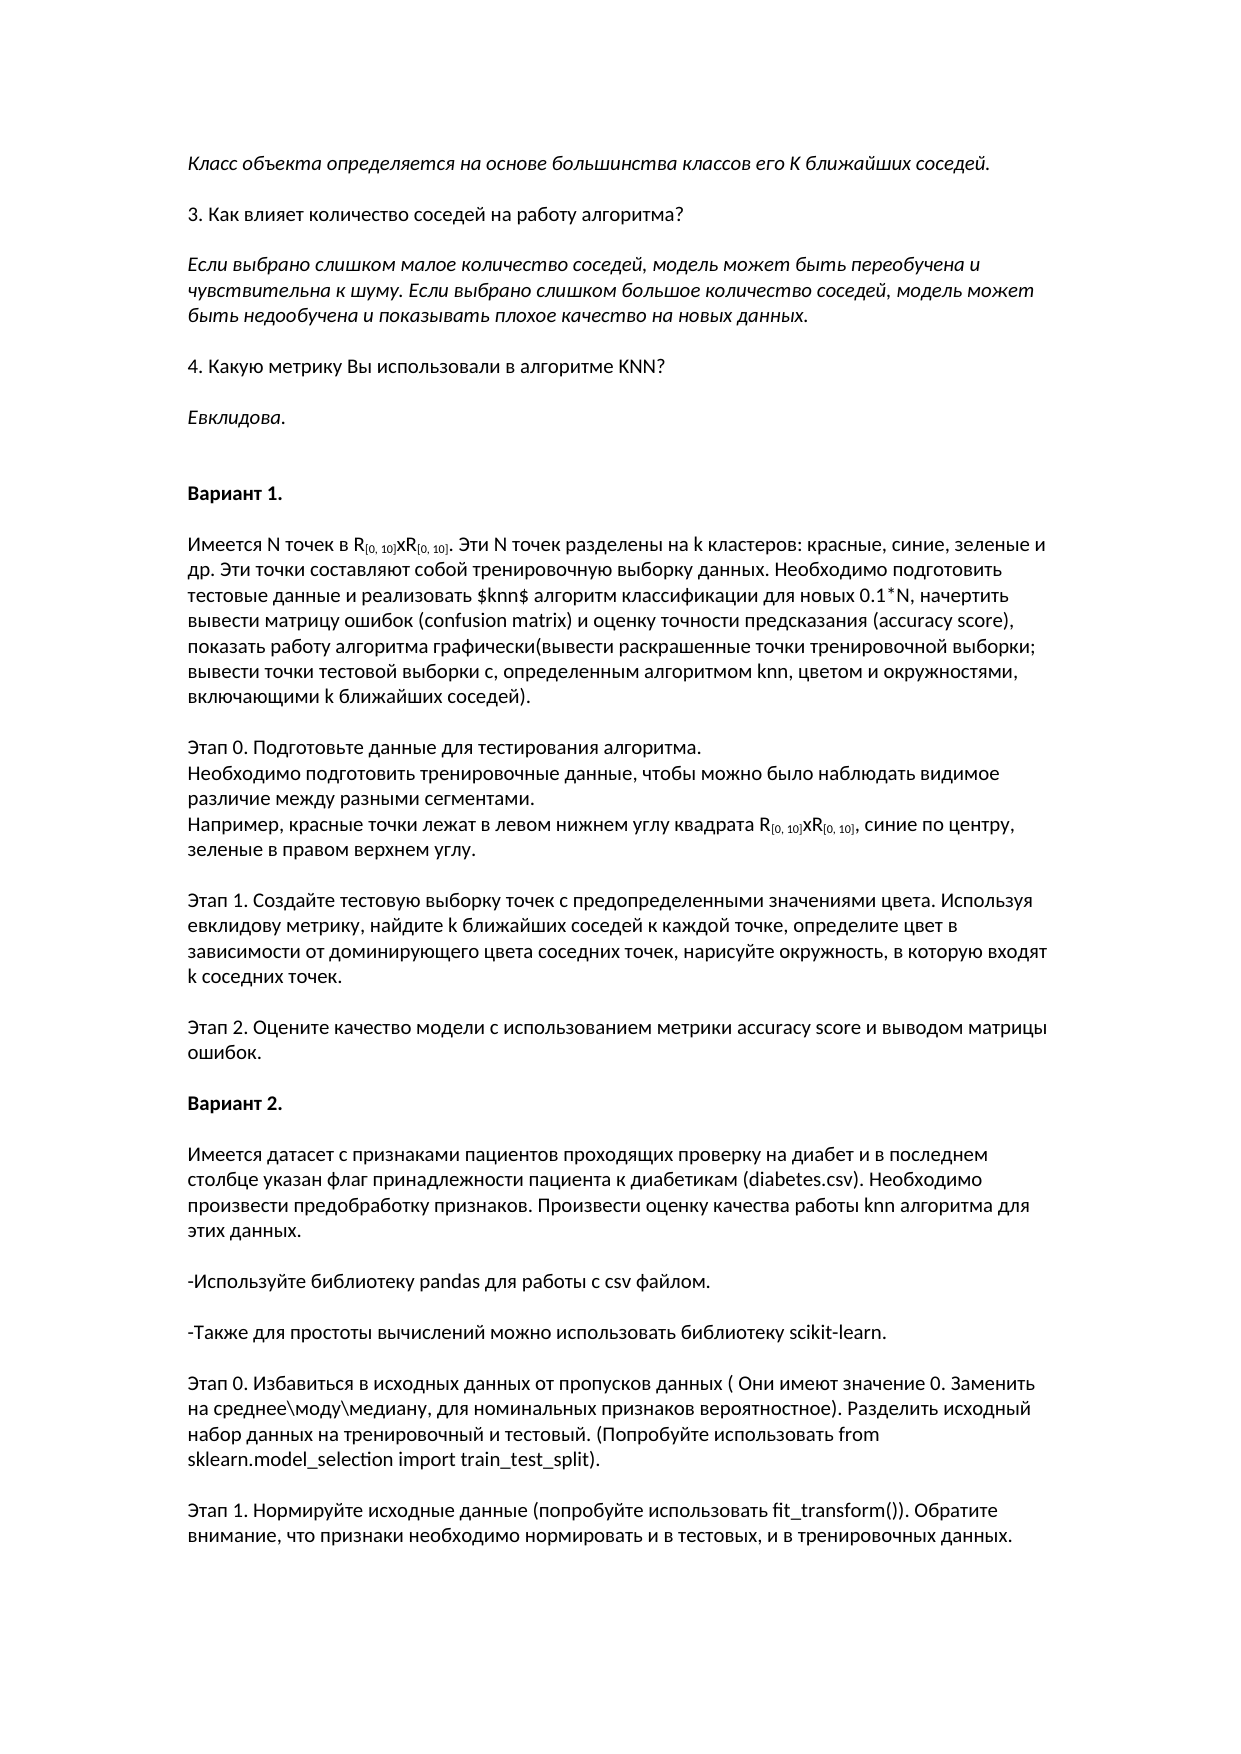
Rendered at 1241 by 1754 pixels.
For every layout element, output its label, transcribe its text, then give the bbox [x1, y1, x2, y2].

text Этап 2. Оцените качество модели с использованием метрики accuracy score и выводом матрицы ошибок. [187, 1014, 1053, 1065]
text -Также для простоты вычислений можно использовать библиотеку scikit-learn. [187, 1319, 1053, 1344]
text Необходимо подготовить тренировочные данные, чтобы можно было наблюдать видимое различие между разными сегментами. [187, 760, 1053, 811]
text Имеется N точек в R[0, 10]xR[0, 10]. Эти N точек разделены на k кластеров: красные, синие, зеленые и др. Эти точки составляют собой тренировочную выборку данных. Необходимо подготовить тестовые данные и реализовать $knn$ алгоритм классификации для новых 0.1*N, начертить вывести матрицу ошибок (confusion matrix) и оценку точности предсказания (accuracy score), показать работу алгоритма графически(вывести раскрашенные точки тренировочной выборки; вывести точки тестовой выборки с, определенным алгоритмом knn, цветом и окружностями, включающими k ближайших соседей). [187, 531, 1053, 709]
text Этап 1. Нормируйте исходные данные (попробуйте использовать fit_transform()). Обратите внимание, что признаки необходимо нормировать и в тестовых, и в тренировочных данных. [187, 1497, 1053, 1548]
text Имеется датасет с признаками пациентов проходящих проверку на диабет и в последнем столбце указан флаг принадлежности пациента к диабетикам (diabetes.csv). Необходимо произвести предобработку признаков. Произвести оценку качества работы knn алгоритма для этих данных. [187, 1141, 1053, 1243]
list Класс объекта определяется на основе большинства классов его K ближайших соседей. [187, 150, 1053, 175]
list Как влияет количество соседей на работу алгоритма? [187, 201, 1053, 226]
list Какую метрику Вы использовали в алгоритме KNN? [187, 353, 1053, 379]
text Этап 0. Подготовьте данные для тестирования алгоритма. [187, 734, 1053, 760]
text Этап 1. Создайте тестовую выборку точек с предопределенными значениями цвета. Используя евклидову метрику, найдите k ближайших соседей к каждой точке, определите цвет в зависимости от доминирующего цвета соседних точек, нарисуйте окружность, в которую входят k соседних точек. [187, 887, 1053, 989]
list Если выбрано слишком малое количество соседей, модель может быть переобучена и чувствительна к шуму. Если выбрано слишком большое количество соседей, модель может быть недообучена и показывать плохое качество на новых данных. [187, 252, 1053, 328]
text Этап 0. Избавиться в исходных данных от пропусков данных ( Они имеют значение 0. Заменить на среднее\моду\медиану, для номинальных признаков вероятностное). Разделить исходный набор данных на тренировочный и тестовый. (Попробуйте использовать from sklearn.model_selection import train_test_split). [187, 1370, 1053, 1472]
list Евклидова. [187, 404, 1053, 429]
text Вариант 1. [187, 480, 1053, 506]
text Вариант 2. [187, 1090, 1053, 1116]
text Например, красные точки лежат в левом нижнем углу квадрата R[0, 10]xR[0, 10], cиние по центру, зеленые в правом верхнем углу. [187, 811, 1053, 862]
text -Используйте библиотеку pandas для работы с csv файлом. [187, 1268, 1053, 1294]
